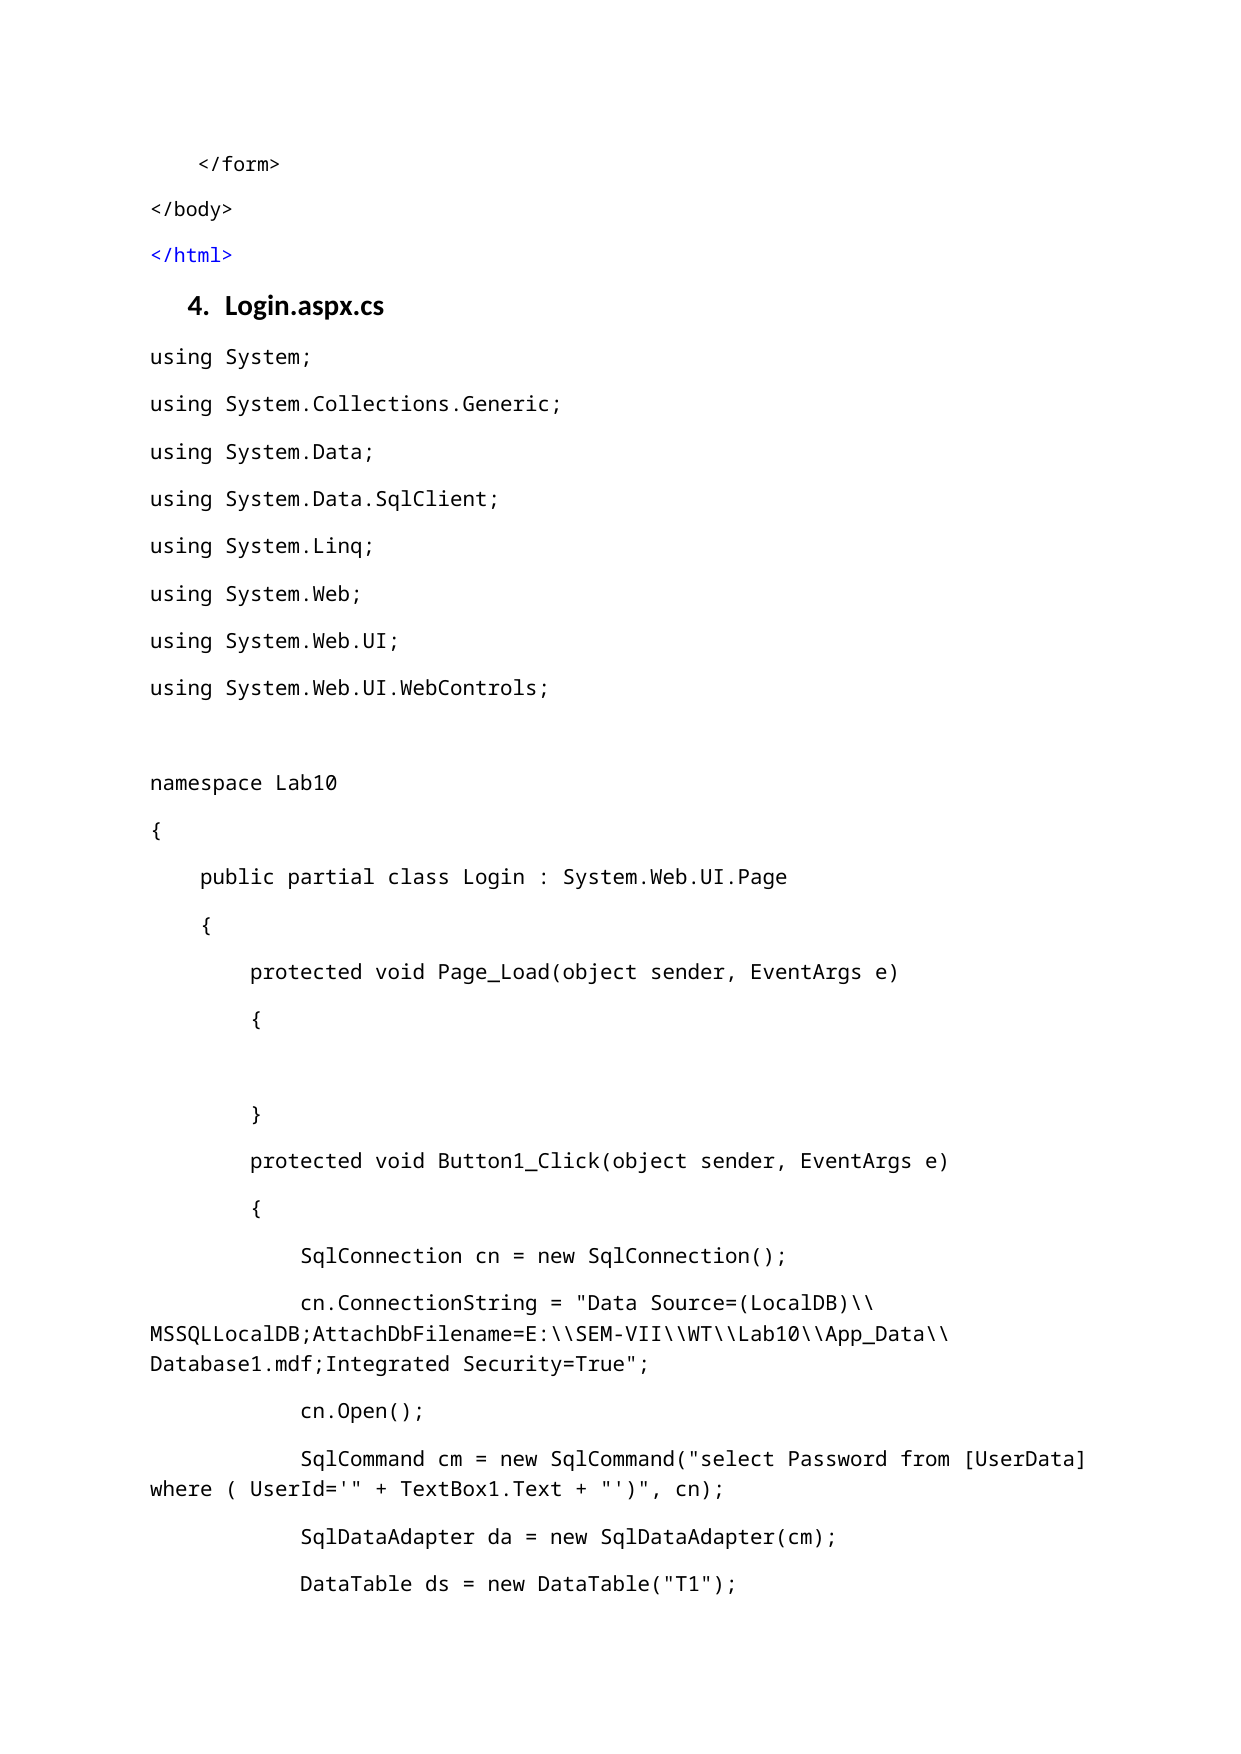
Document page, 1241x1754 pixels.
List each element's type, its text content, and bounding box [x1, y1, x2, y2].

text DataTable ds = new DataTable("T1"); [150, 1569, 1090, 1598]
text using System.Web; [150, 579, 1090, 607]
text </html> [150, 241, 1090, 268]
text SqlConnection cn = new SqlConnection(); [150, 1241, 1090, 1269]
text </form> [150, 150, 1090, 177]
text SqlCommand cm = new SqlCommand("select Password from [UserData] where ( UserId='" + TextBox1.Text + "')", cn); [150, 1444, 1090, 1503]
text using System.Data; [150, 437, 1090, 465]
text protected void Button1_Click(object sender, EventArgs e) [150, 1146, 1090, 1175]
text using System.Web.UI.WebControls; [150, 673, 1090, 702]
text using System; [150, 342, 1090, 371]
text using System.Data.SqlClient; [150, 484, 1090, 513]
text using System.Collections.Generic; [150, 389, 1090, 418]
text public partial class Login : System.Web.UI.Page [150, 862, 1090, 891]
text { [150, 815, 1090, 844]
text { [150, 1004, 1090, 1033]
text cn.ConnectionString = "Data Source=(LocalDB)\\MSSQLLocalDB;AttachDbFilename=E:\\SEM-VII\\WT\\Lab10\\App_Data\\Database1.mdf;Integrated Security=True"; [150, 1288, 1090, 1378]
text { [150, 1193, 1090, 1222]
text using System.Web.UI; [150, 626, 1090, 654]
text using System.Linq; [150, 531, 1090, 560]
text { [150, 910, 1090, 938]
list Login.aspx.cs [187, 287, 1090, 323]
text protected void Page_Load(object sender, EventArgs e) [150, 957, 1090, 986]
text cn.Open(); [150, 1397, 1090, 1425]
text SqlDataAdapter da = new SqlDataAdapter(cm); [150, 1522, 1090, 1550]
text } [150, 1099, 1090, 1127]
text namespace Lab10 [150, 768, 1090, 796]
text </body> [150, 196, 1090, 223]
